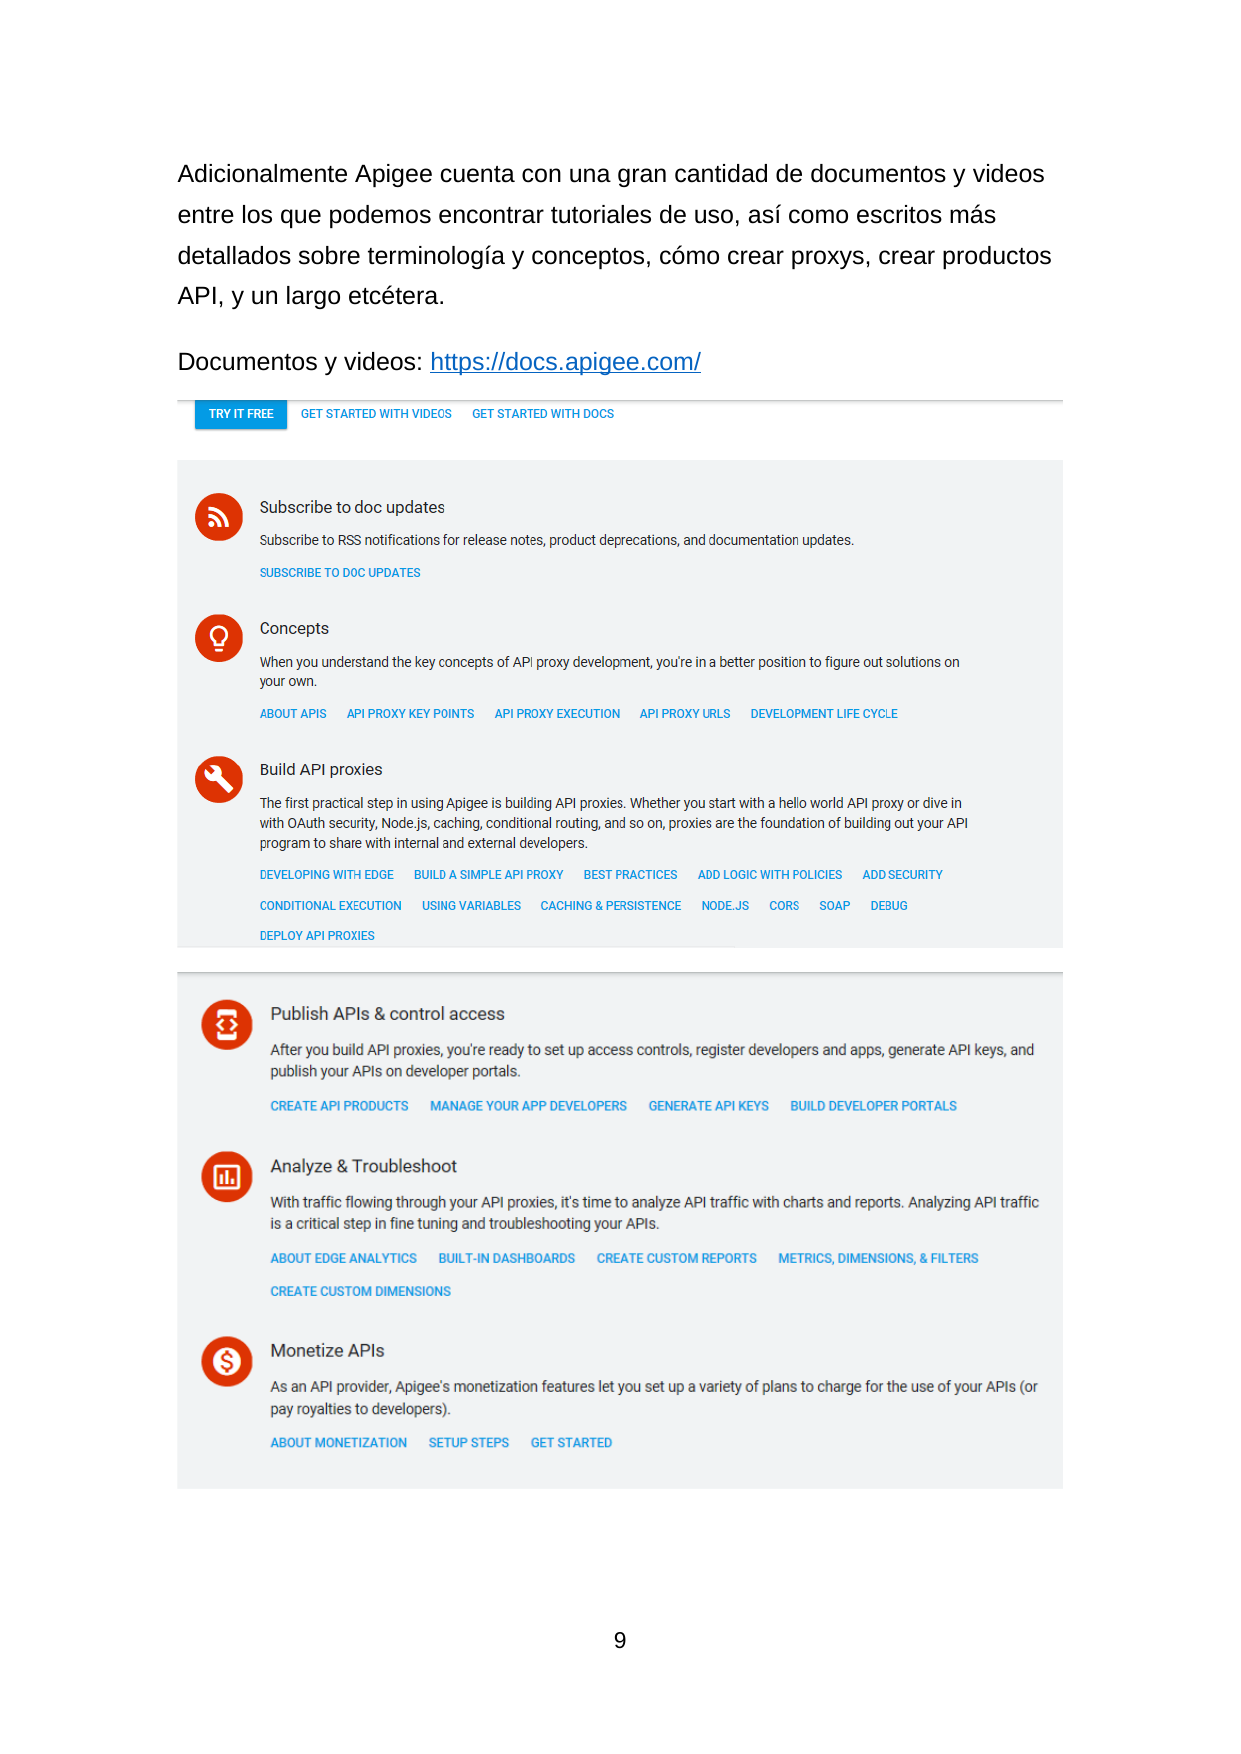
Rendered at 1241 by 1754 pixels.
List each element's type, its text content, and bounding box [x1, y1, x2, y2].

picture [177, 972, 1063, 1491]
text Documentos y videos: https://docs.apigee.com/ [177, 335, 1063, 376]
picture [177, 400, 1063, 948]
text Adicionalmente Apigee cuenta con una gran cantidad de documentos y videos entre los que podemos encontrar tutoriales de uso, así como escritos más detallados sobre terminología y conceptos, cómo crear proxys, crear productos API, y un largo etcétera. [177, 148, 1063, 310]
